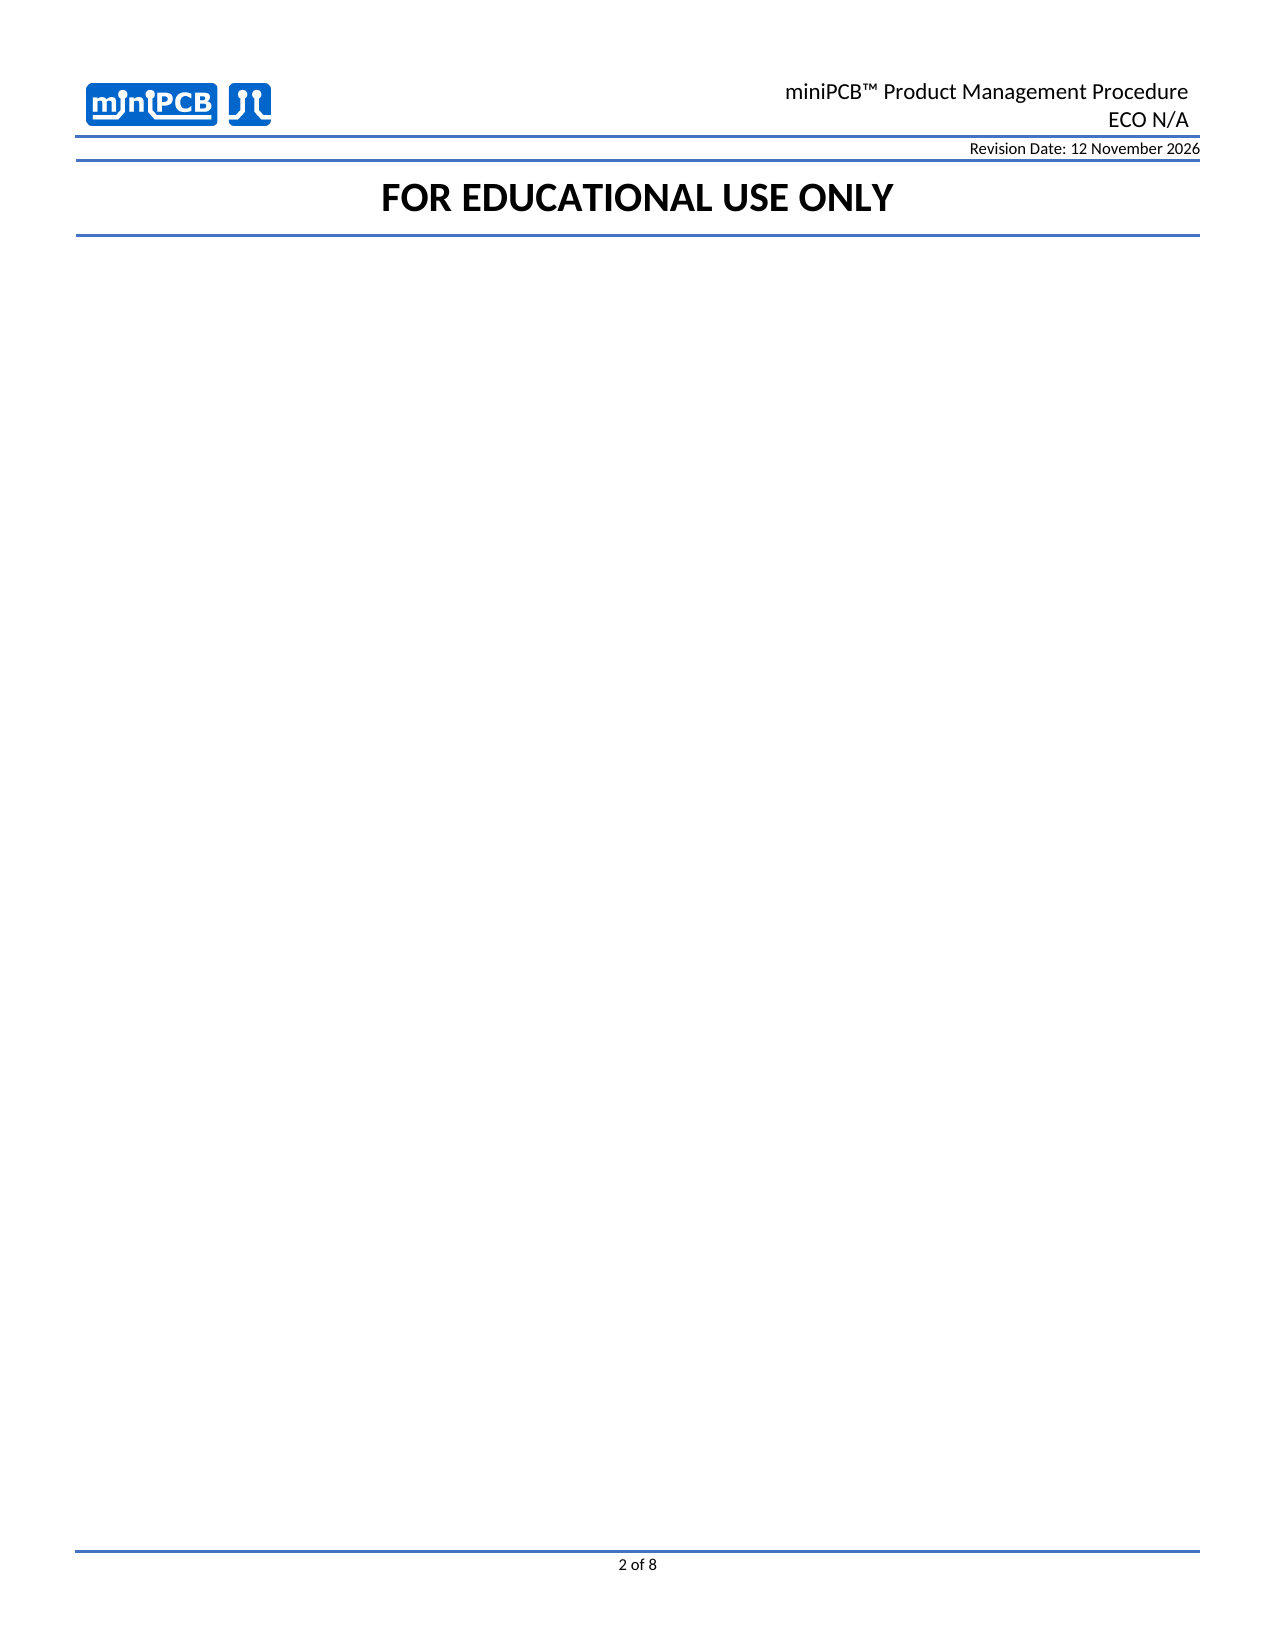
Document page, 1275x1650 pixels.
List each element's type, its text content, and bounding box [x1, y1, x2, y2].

picture [86, 83, 218, 126]
table_cell FOR EDUCATIONAL USE ONLY [76, 162, 1199, 233]
picture [228, 83, 271, 126]
